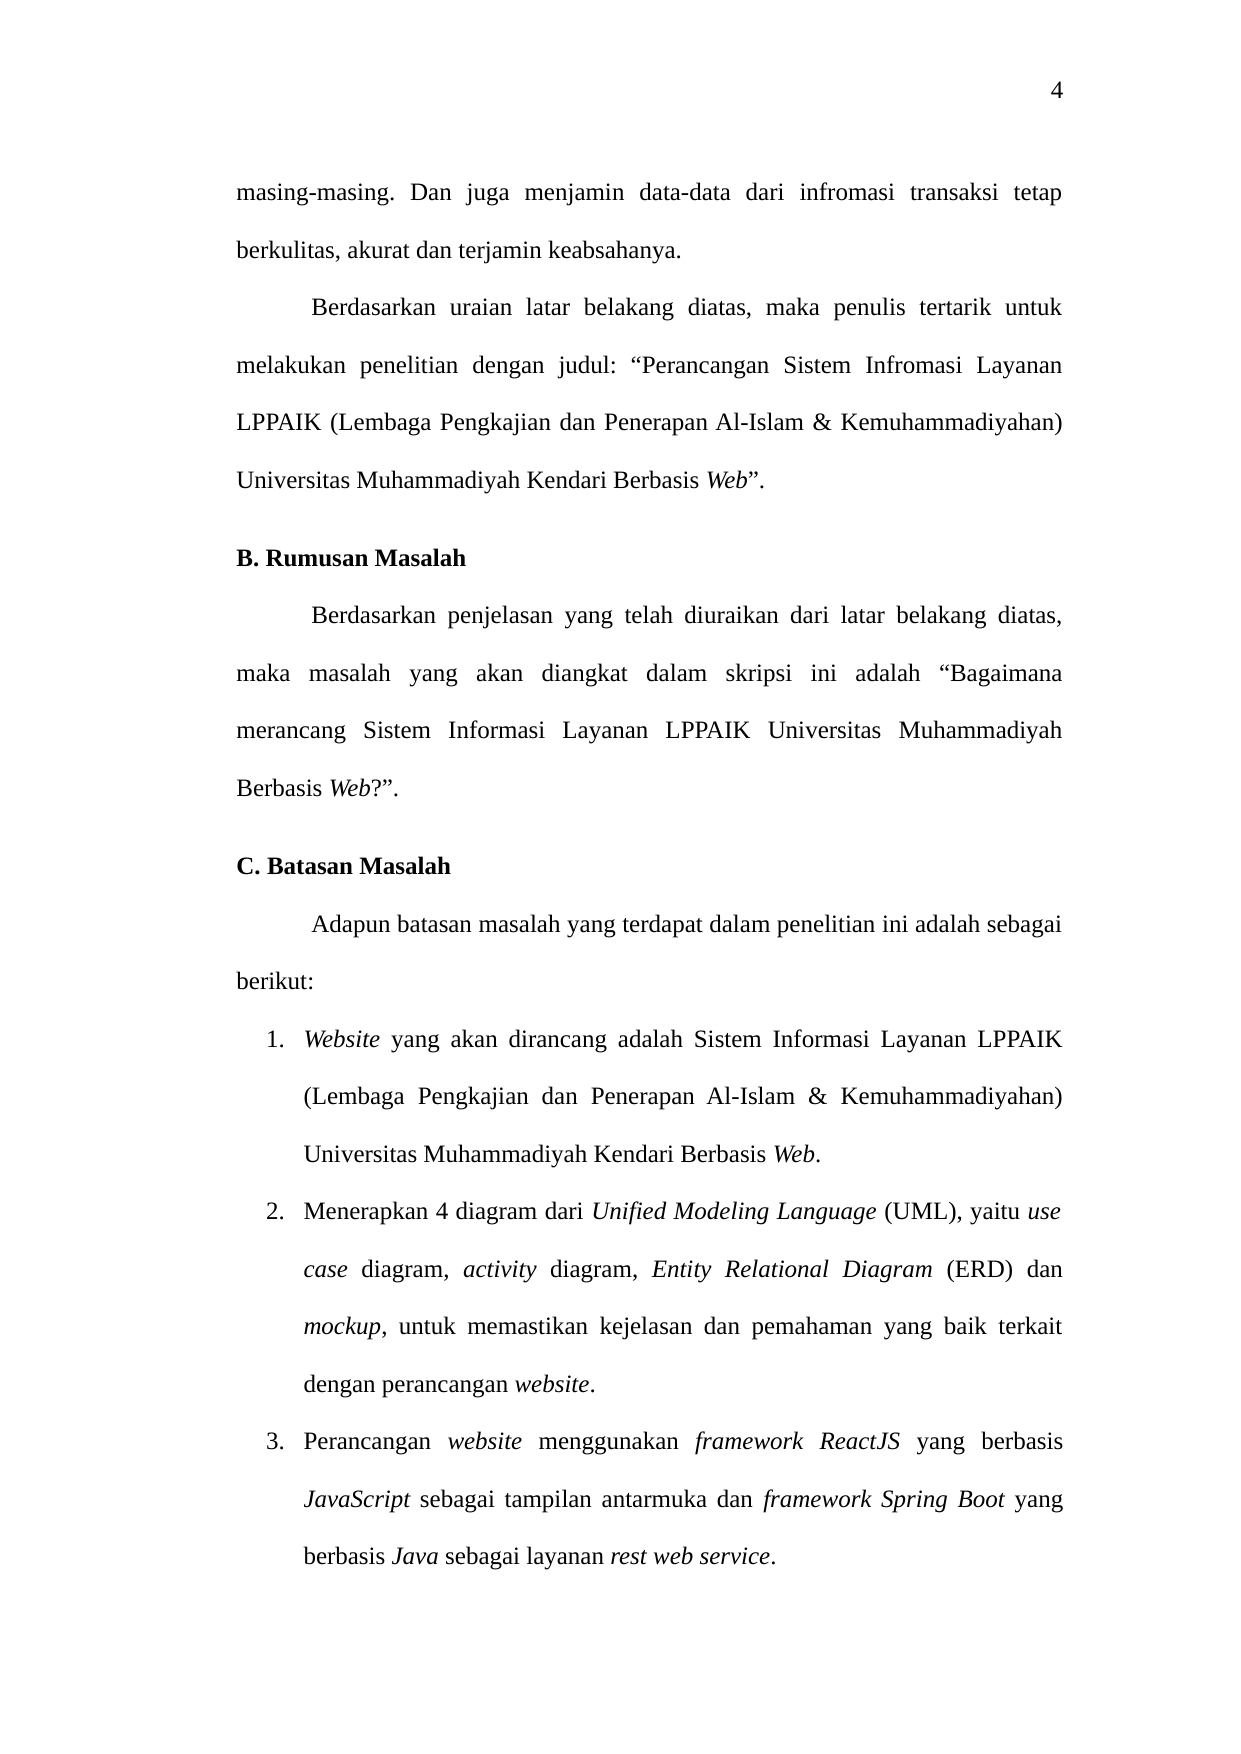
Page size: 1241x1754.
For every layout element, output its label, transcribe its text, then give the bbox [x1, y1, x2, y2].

list Berdasarkan uraian latar belakang diatas, maka penulis tertarik untuk melakukan penelitian dengan judul: “Perancangan Sistem Infromasi Layanan LPPAIK (Lembaga Pengkajian dan Penerapan Al-Islam & Kemuhammadiyahan) Universitas Muhammadiyah Kendari Berbasis Web”. [236, 292, 1063, 493]
subtitle Batasan Masalah [236, 851, 1063, 880]
list Perancangan website menggunakan framework ReactJS yang berbasis JavaScript sebagai tampilan antarmuka dan framework Spring Boot yang berbasis Java sebagai layanan rest web service. [266, 1426, 1063, 1570]
list Website yang akan dirancang adalah Sistem Informasi Layanan LPPAIK (Lembaga Pengkajian dan Penerapan Al-Islam & Kemuhammadiyahan) Universitas Muhammadiyah Kendari Berbasis Web. [266, 1024, 1063, 1168]
list Berdasarkan penjelasan yang telah diuraikan dari latar belakang diatas, maka masalah yang akan diangkat dalam skripsi ini adalah “Bagaimana merancang Sistem Informasi Layanan LPPAIK Universitas Muhammadiyah Berbasis Web?”. [236, 601, 1063, 802]
subtitle Rumusan Masalah [236, 543, 1063, 572]
list Adapun batasan masalah yang terdapat dalam penelitian ini adalah sebagai berikut: [236, 909, 1063, 995]
list Menerapkan 4 diagram dari Unified Modeling Language (UML), yaitu use case diagram, activity diagram, Entity Relational Diagram (ERD) dan mockup, untuk memastikan kejelasan dan pemahaman yang baik terkait dengan perancangan website. [266, 1196, 1063, 1398]
